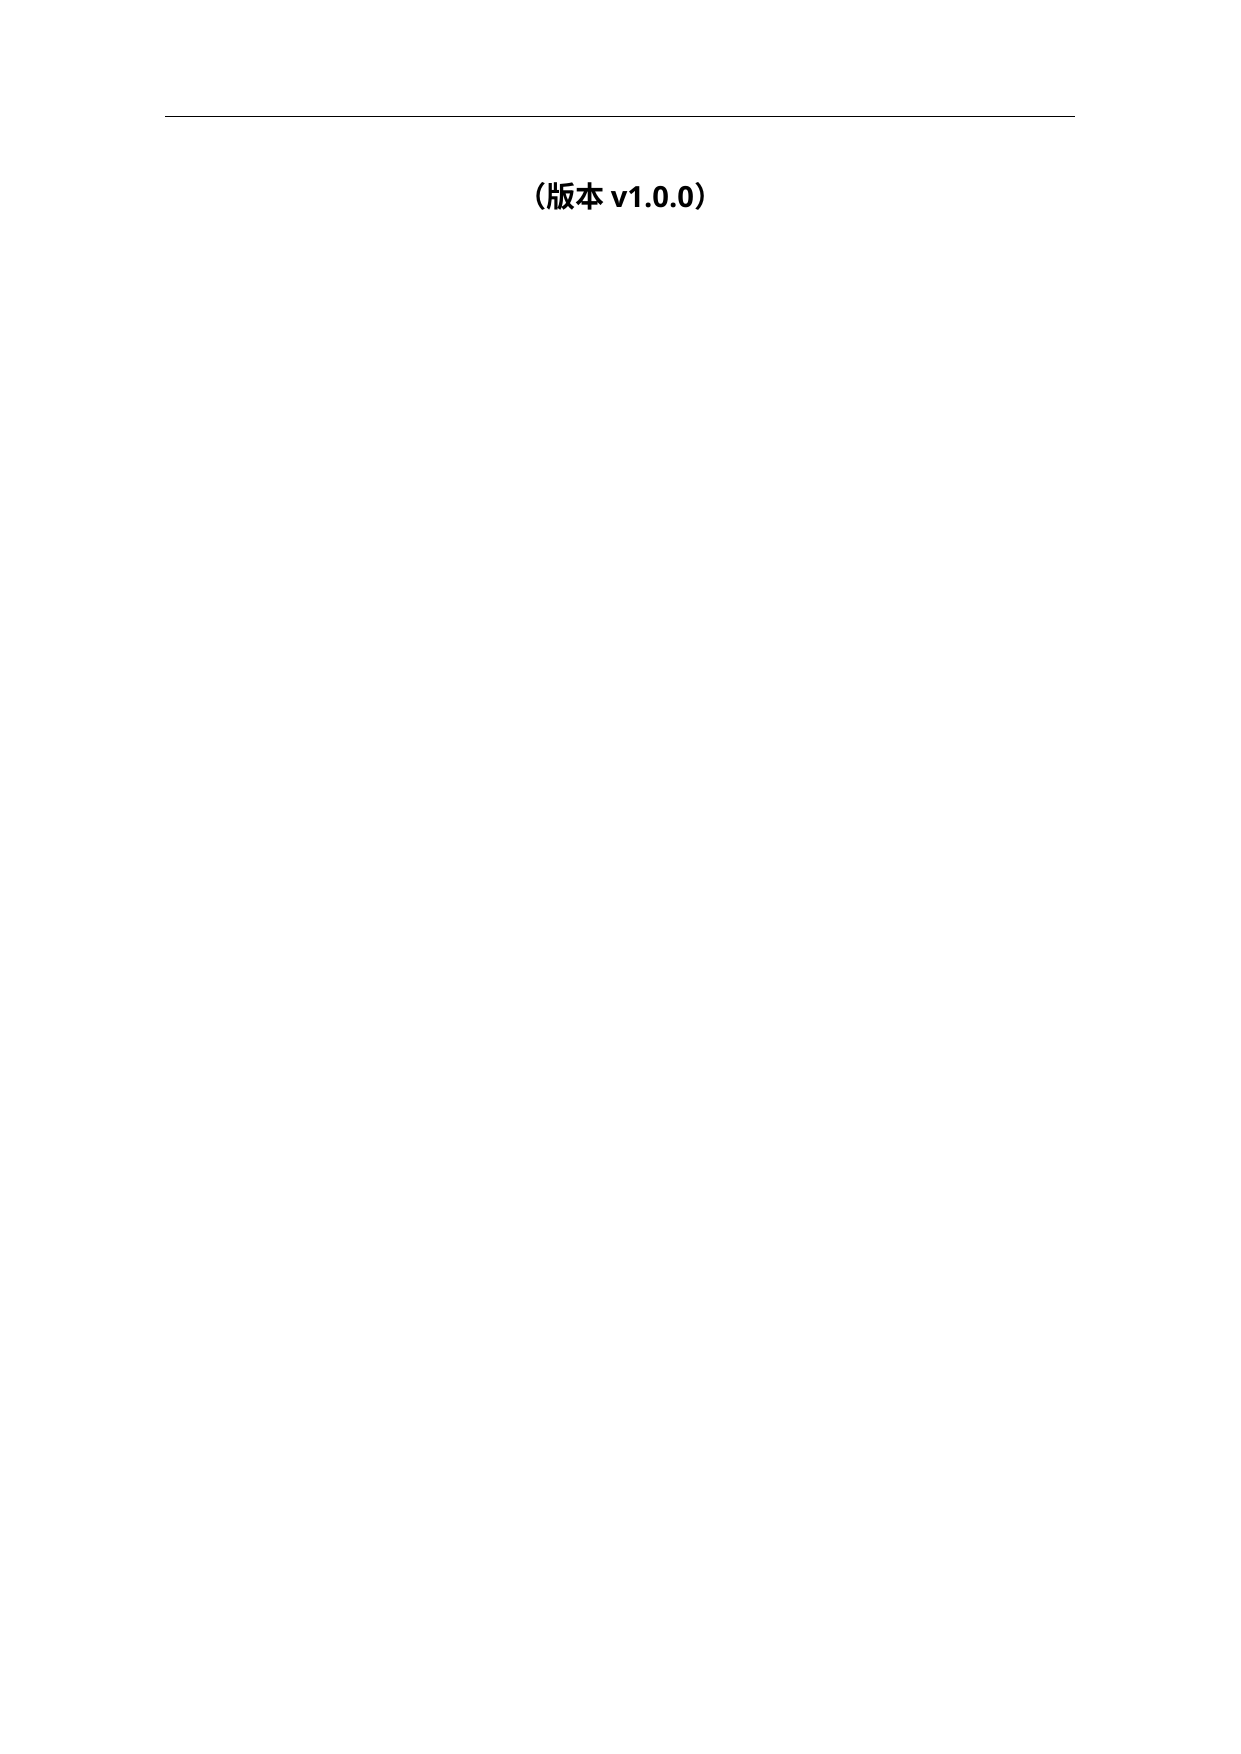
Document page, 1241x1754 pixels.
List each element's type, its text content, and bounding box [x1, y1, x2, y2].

text （版本v） [165, 162, 1075, 227]
